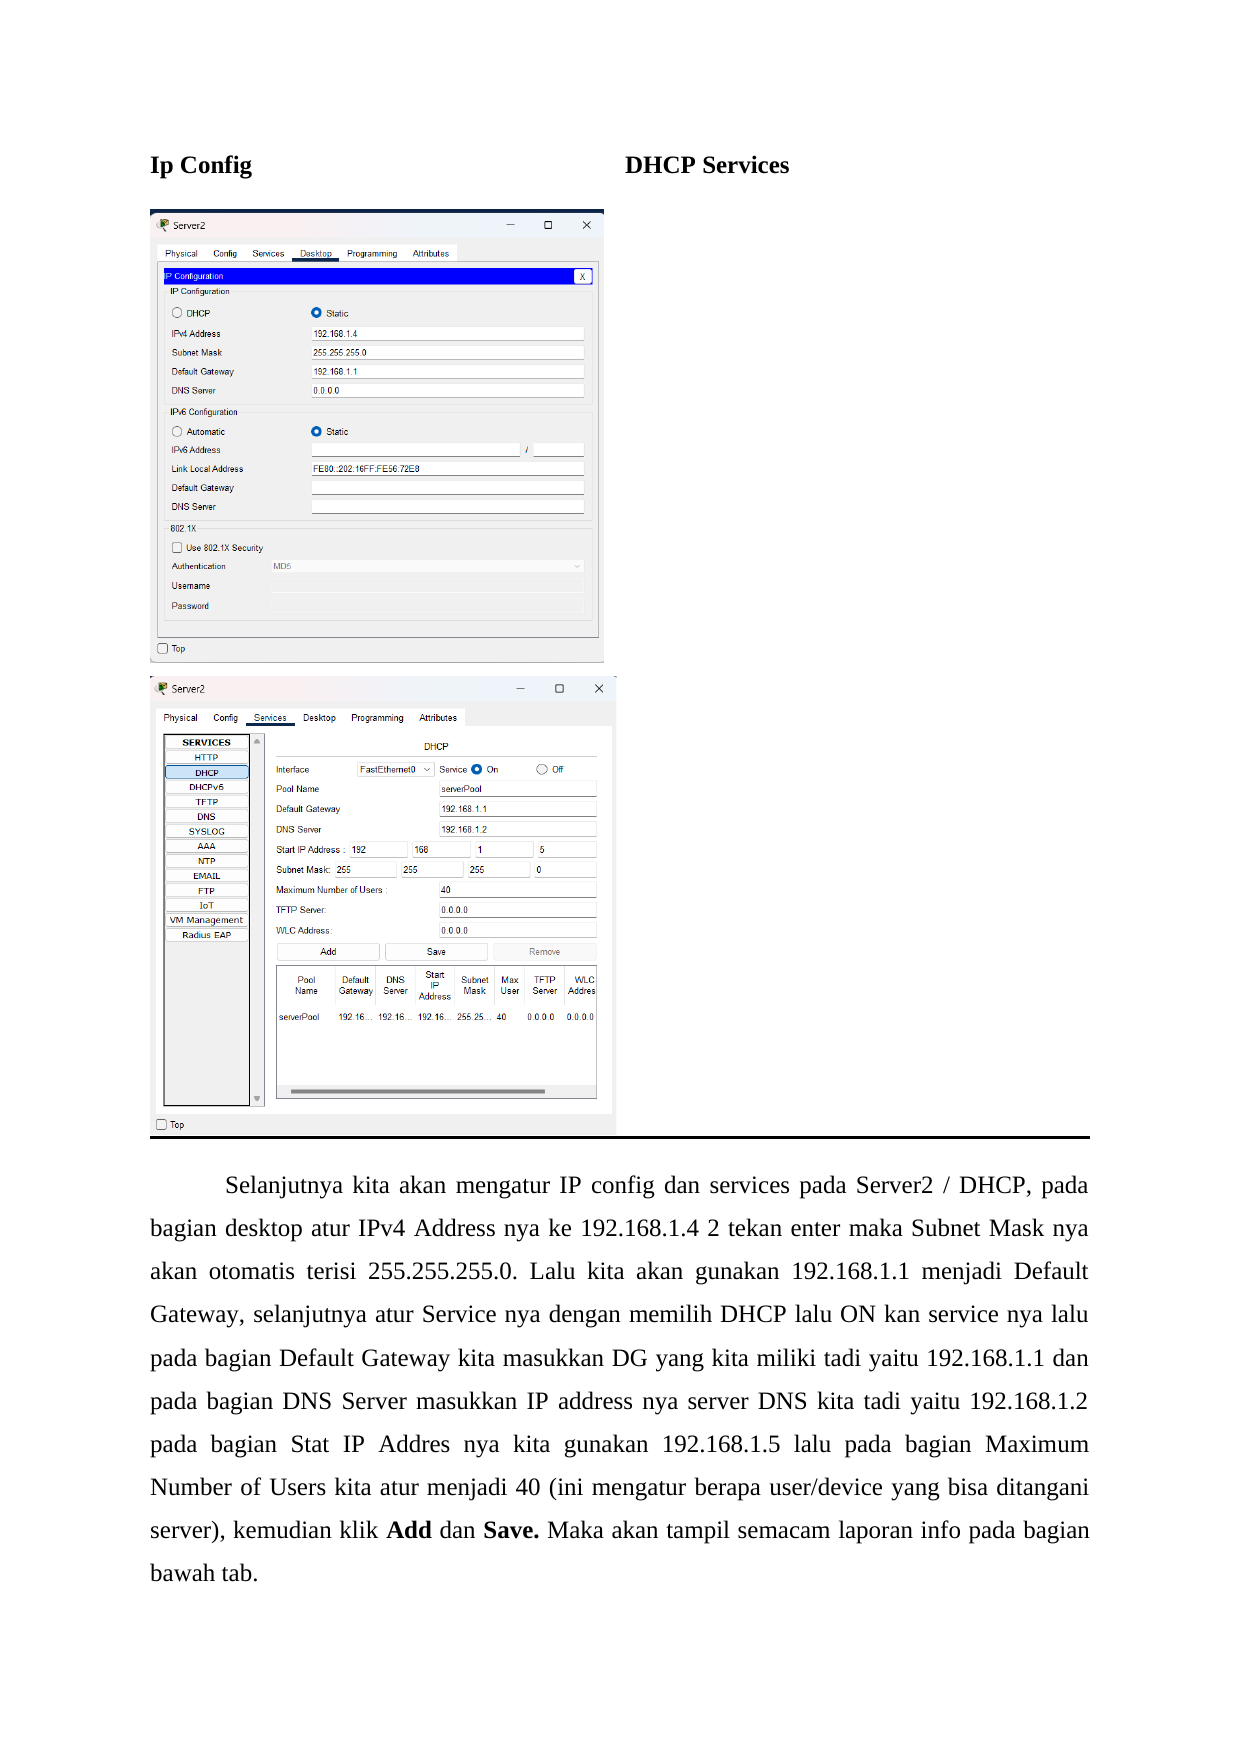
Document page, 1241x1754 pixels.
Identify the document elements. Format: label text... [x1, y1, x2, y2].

picture [150, 676, 617, 1135]
text Ip Config DHCP Services [150, 150, 1090, 179]
picture [150, 209, 604, 663]
text Selanjutnya kita akan mengatur IP config dan services pada Server2 / DHCP, pada bagian desktop atur IPv4 Address nya ke 192.168.1.4 2 tekan enter maka Subnet Mask nya akan otomatis terisi 255.255.255.0. Lalu kita akan gunakan 192.168.1.1 menjadi Default Gateway, selanjutnya atur Service nya dengan memilih DHCP lalu ON kan service nya lalu pada bagian Default Gateway kita masukkan DG yang kita miliki tadi yaitu 192.168.1.1 dan pada bagian DNS Server masukkan IP address nya server DNS kita tadi yaitu 192.168.1.2 pada bagian Stat IP Addres nya kita gunakan 192.168.1.5 lalu pada bagian Maximum Number of Users kita atur menjadi 40 (ini mengatur berapa user/device yang bisa ditangani server), kemudian klik Add dan Save. Maka akan tampil semacam laporan info pada bagian bawah tab. [150, 1170, 1090, 1587]
